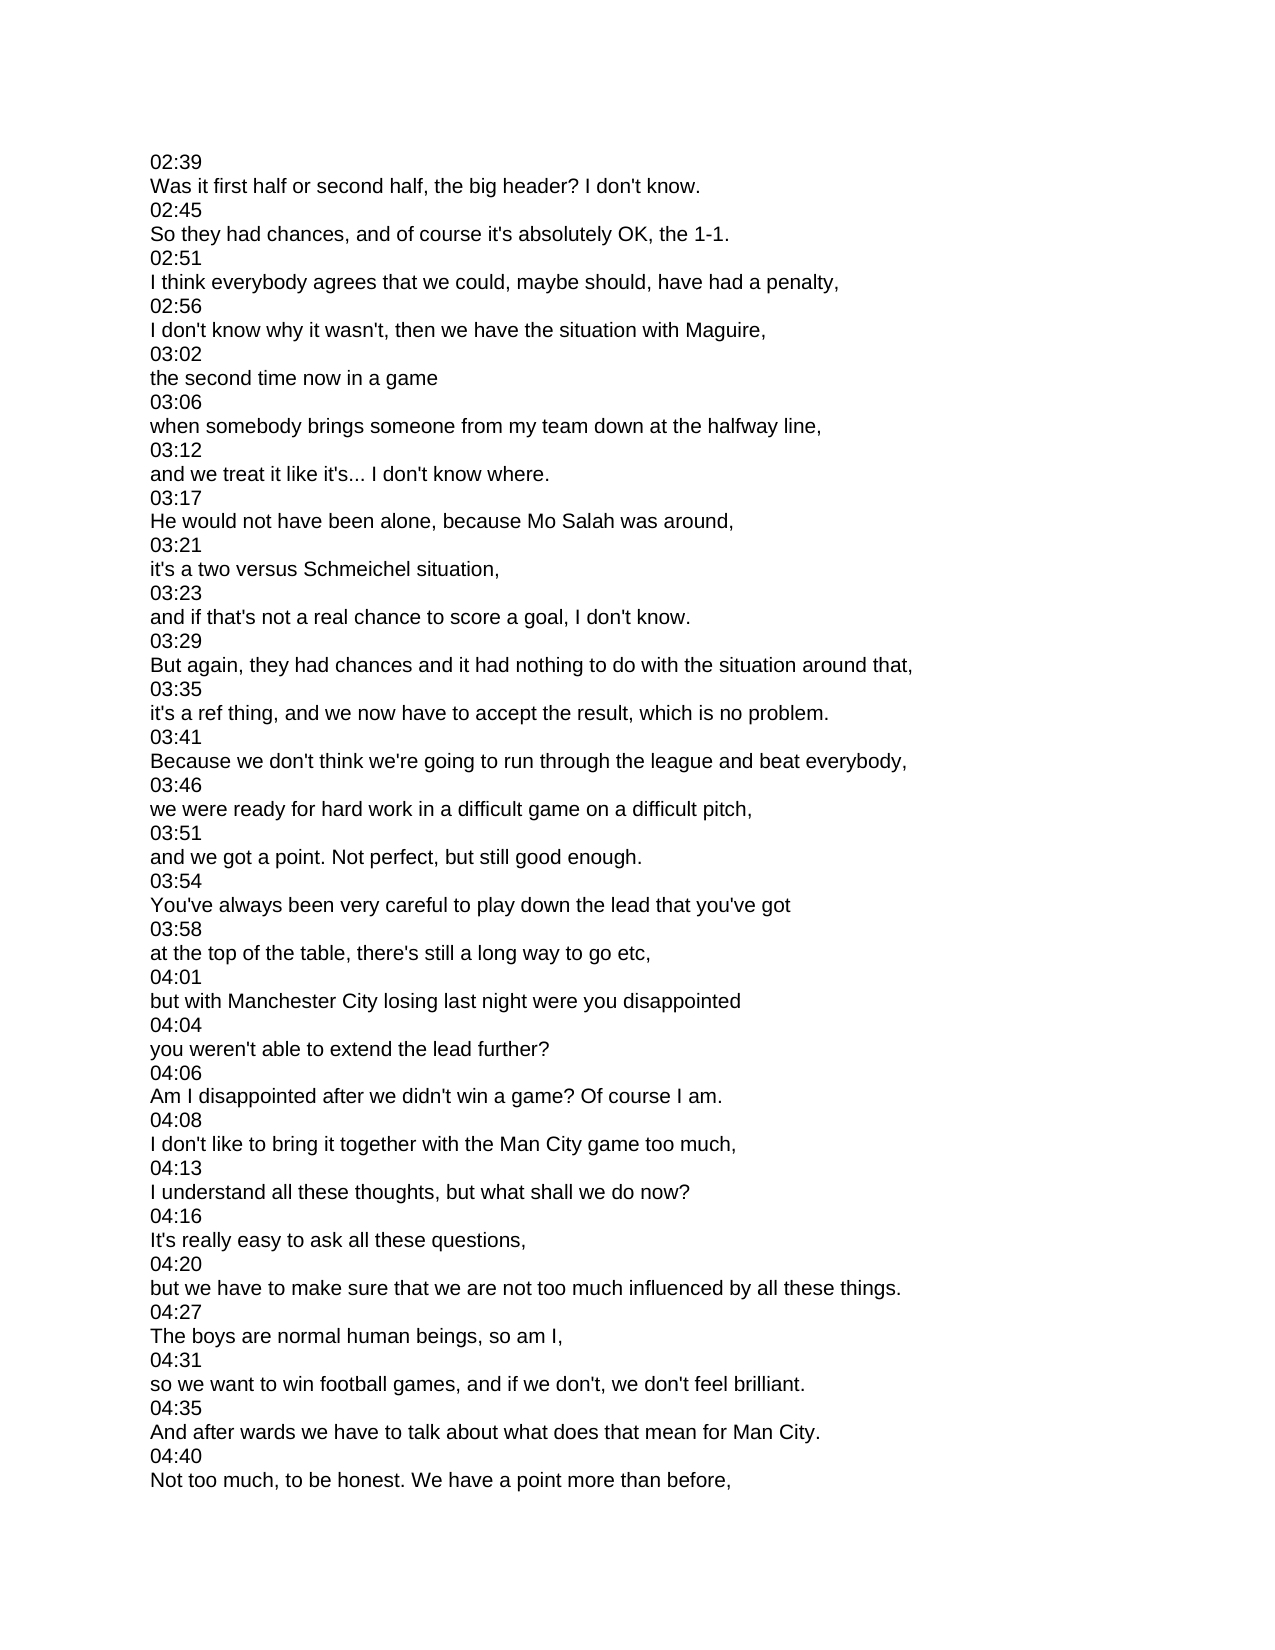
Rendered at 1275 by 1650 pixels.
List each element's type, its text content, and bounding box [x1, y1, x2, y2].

text And after wards we have to talk about what does that mean for Man City. [150, 1420, 1125, 1444]
text it's a ref thing, and we now have to accept the result, which is no problem. [150, 701, 1125, 725]
text 02:51 [150, 246, 1125, 270]
text I don't like to bring it together with the Man City game too much, [150, 1132, 1125, 1156]
text But again, they had chances and it had nothing to do with the situation around that, [150, 653, 1125, 677]
text I think everybody agrees that we could, maybe should, have had a penalty, [150, 270, 1125, 294]
text Because we don't think we're going to run through the league and beat everybody, [150, 749, 1125, 773]
text 03:21 [150, 533, 1125, 557]
text 04:27 [150, 1300, 1125, 1324]
text the second time now in a game [150, 366, 1125, 389]
text 04:13 [150, 1156, 1125, 1180]
text and if that's not a real chance to score a goal, I don't know. [150, 605, 1125, 629]
text 04:40 [150, 1444, 1125, 1468]
text 03:35 [150, 677, 1125, 701]
text 02:56 [150, 294, 1125, 318]
text but we have to make sure that we are not too much influenced by all these things. [150, 1276, 1125, 1300]
text 02:39 [150, 150, 1125, 174]
text and we got a point. Not perfect, but still good enough. [150, 845, 1125, 869]
text 03:12 [150, 437, 1125, 461]
text 03:02 [150, 342, 1125, 366]
text 03:23 [150, 581, 1125, 605]
text It's really easy to ask all these questions, [150, 1228, 1125, 1252]
text 04:08 [150, 1108, 1125, 1132]
text Am I disappointed after we didn't win a game? Of course I am. [150, 1084, 1125, 1108]
text 02:45 [150, 198, 1125, 222]
text Was it first half or second half, the big header? I don't know. [150, 174, 1125, 198]
text I understand all these thoughts, but what shall we do now? [150, 1180, 1125, 1204]
text 04:35 [150, 1396, 1125, 1420]
text 04:16 [150, 1204, 1125, 1228]
text 04:06 [150, 1060, 1125, 1084]
text 03:06 [150, 389, 1125, 413]
text The boys are normal human beings, so am I, [150, 1324, 1125, 1348]
text 03:58 [150, 917, 1125, 941]
text 03:17 [150, 485, 1125, 509]
text so we want to win football games, and if we don't, we don't feel brilliant. [150, 1372, 1125, 1396]
text you weren't able to extend the lead further? [150, 1036, 1125, 1060]
text 03:41 [150, 725, 1125, 749]
text 03:46 [150, 773, 1125, 797]
text So they had chances, and of course it's absolutely OK, the 1-1. [150, 222, 1125, 246]
text Not too much, to be honest. We have a point more than before, [150, 1468, 1125, 1492]
text we were ready for hard work in a difficult game on a difficult pitch, [150, 797, 1125, 821]
text 04:04 [150, 1012, 1125, 1036]
text at the top of the table, there's still a long way to go etc, [150, 941, 1125, 964]
text 04:20 [150, 1252, 1125, 1276]
text when somebody brings someone from my team down at the halfway line, [150, 413, 1125, 437]
text and we treat it like it's... I don't know where. [150, 461, 1125, 485]
text it's a two versus Schmeichel situation, [150, 557, 1125, 581]
text 03:51 [150, 821, 1125, 845]
text but with Manchester City losing last night were you disappointed [150, 988, 1125, 1012]
text You've always been very careful to play down the lead that you've got [150, 893, 1125, 917]
text 03:29 [150, 629, 1125, 653]
text 04:01 [150, 964, 1125, 988]
text I don't know why it wasn't, then we have the situation with Maguire, [150, 318, 1125, 342]
text 04:31 [150, 1348, 1125, 1372]
text 03:54 [150, 869, 1125, 893]
text He would not have been alone, because Mo Salah was around, [150, 509, 1125, 533]
